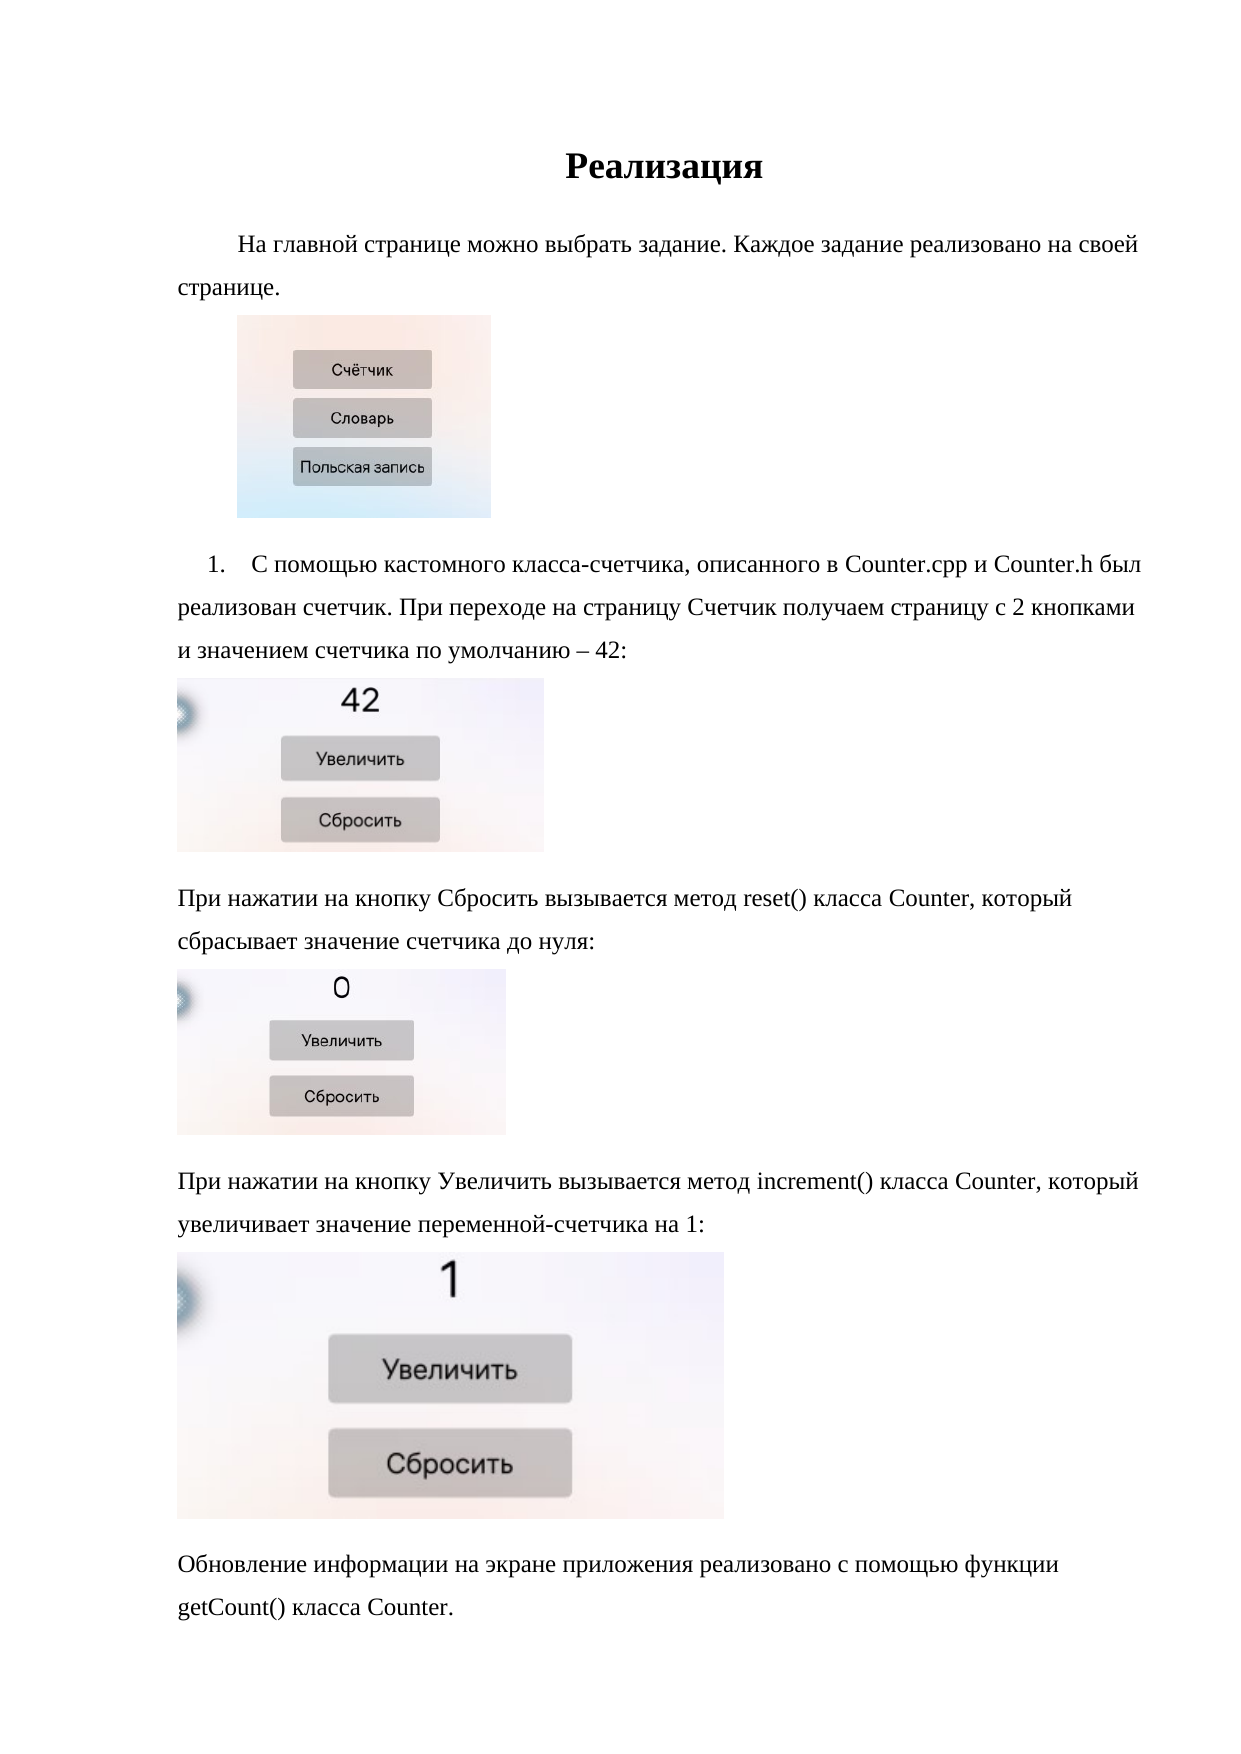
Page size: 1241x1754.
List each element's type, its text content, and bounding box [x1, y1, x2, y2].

picture [177, 969, 506, 1135]
picture [177, 678, 544, 852]
picture [237, 315, 491, 518]
list На главной странице можно выбрать задание. Каждое задание реализовано на своей странице. [177, 229, 1152, 301]
picture [177, 1252, 724, 1519]
subtitle Реализация [177, 143, 1152, 186]
